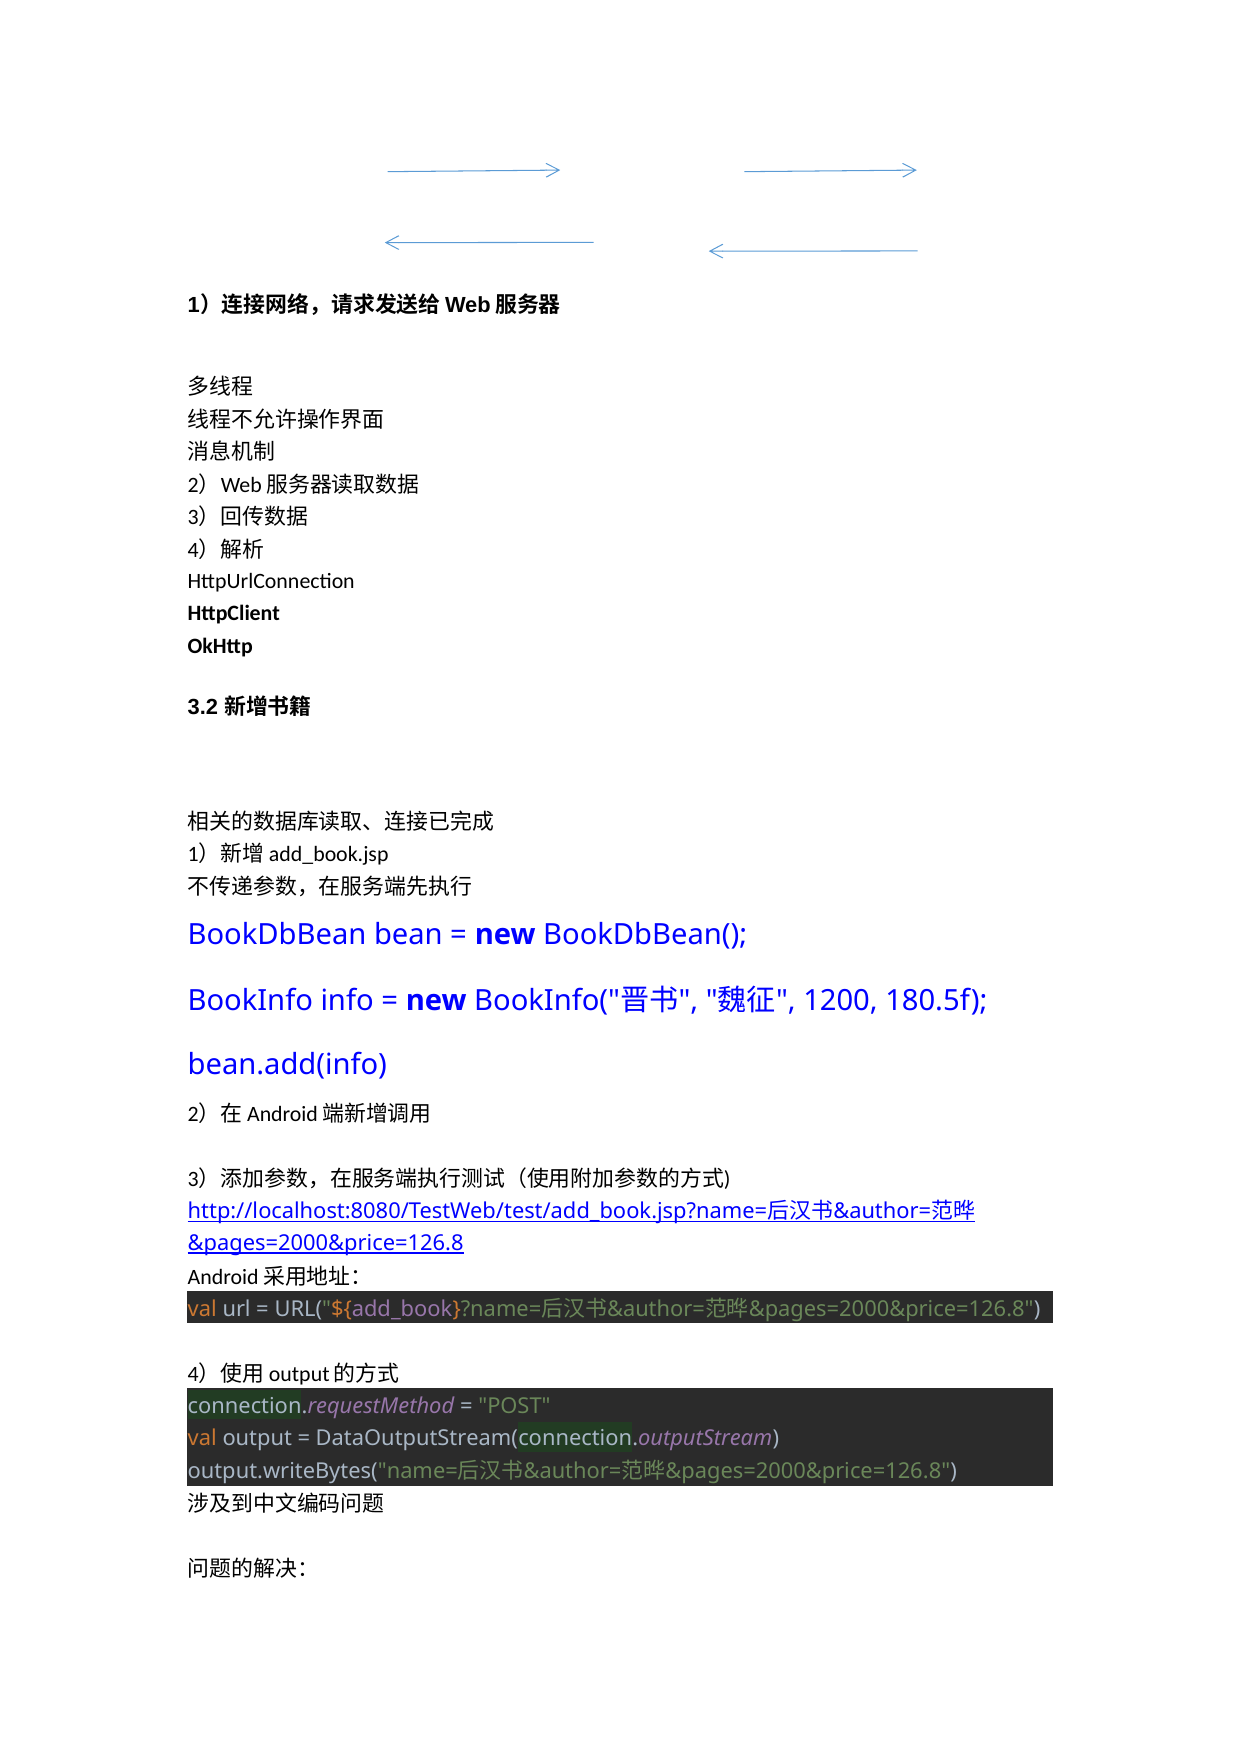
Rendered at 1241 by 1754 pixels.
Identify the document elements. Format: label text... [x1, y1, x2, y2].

text val url = URL("${add_book}?name=后汉书&author=范晔&pages=2000&price=126.8") [748, 1291, 1053, 1323]
list 不传递参数，在服务端先执行 [187, 868, 1053, 901]
list 使用output的方式 [187, 1356, 1053, 1388]
subtitle 连接网络，请求发送给Web服务器 [187, 287, 1053, 319]
list HttpUrlConnection [187, 564, 1053, 596]
text BookInfo info = new BookInfo("晋书", "魏征", 1200, 180.5f); [187, 966, 1053, 1031]
list 添加参数，在服务端执行测试（使用附加参数的方式) [187, 1161, 1053, 1193]
list OkHttp [187, 629, 1053, 661]
list 问题的解决： [187, 1551, 1053, 1583]
list bean.add(info) [187, 1031, 1053, 1096]
list HttpClient [187, 596, 1053, 629]
text 线程不允许操作界面 [187, 401, 1053, 434]
list Android采用地址： [187, 1258, 1053, 1291]
list 新增add_book.jsp [187, 836, 1053, 868]
text BookDbBean bean = new BookDbBean(); [187, 901, 1053, 966]
subtitle 3.2 新增书籍 [187, 688, 1053, 721]
list Web服务器读取数据 [187, 466, 1053, 499]
list 解析 [187, 531, 1053, 564]
text 消息机制 [187, 434, 1053, 466]
list 回传数据 [187, 499, 1053, 531]
text http://localhost:8080/TestWeb/test/add_book.jsp?name=后汉书&author=范晔&pages=2000&price=126.8 [187, 1193, 1053, 1258]
text connection.requestMethod = "POST" val output = DataOutputStream(connection.outputStream) output.writeBytes("name=后汉书&author=范晔&pages=2000&price=126.8") [187, 1388, 1053, 1486]
list 涉及到中文编码问题 [187, 1486, 1053, 1518]
text 多线程 [187, 369, 1053, 401]
list 相关的数据库读取、连接已完成 [187, 803, 1053, 836]
list 在Android端新增调用 [187, 1096, 1053, 1128]
